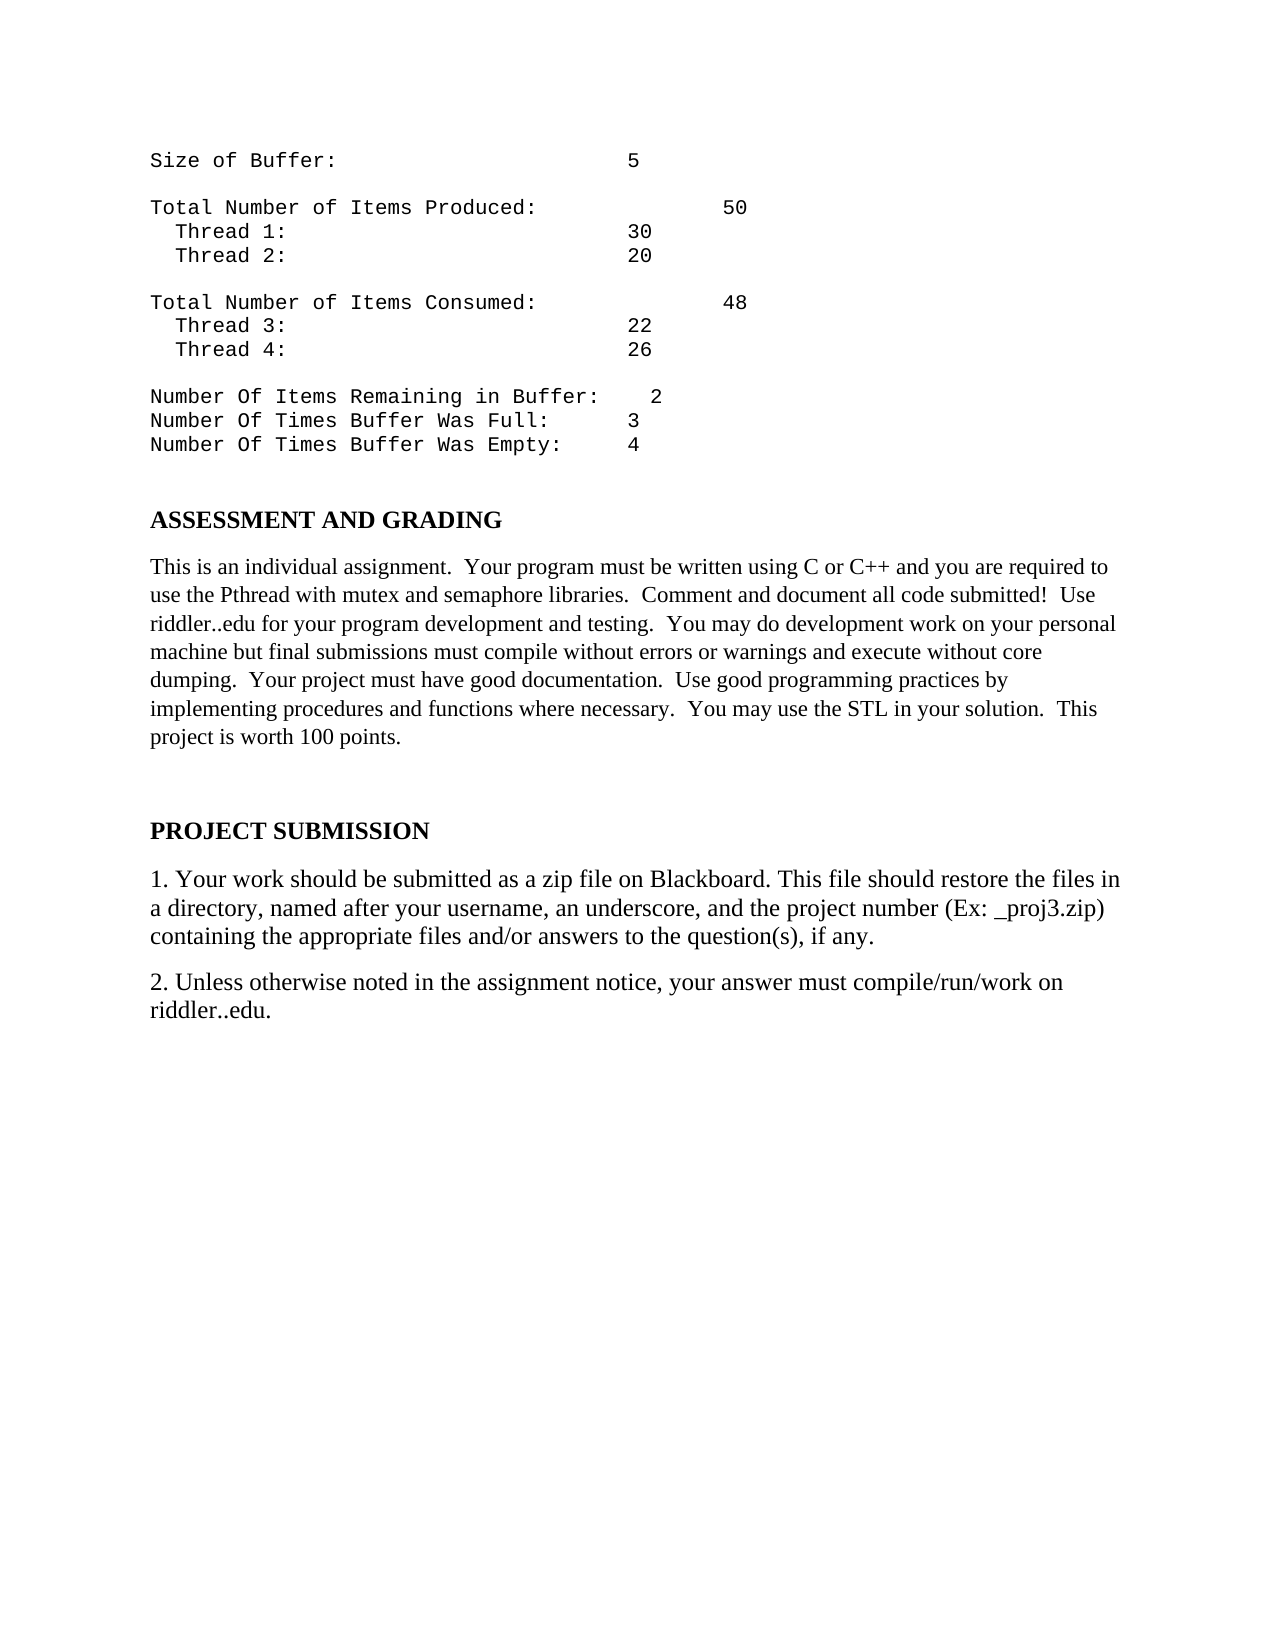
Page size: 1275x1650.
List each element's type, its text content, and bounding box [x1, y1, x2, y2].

text Number Of Times Buffer Was Empty: 4 [150, 434, 1125, 457]
text 1. Your work should be submitted as a zip file on Blackboard. This file should restore the files in a directory, named after your username, an underscore, and the project number (Ex: _proj3.zip) containing the appropriate files and/or answers to the question(s), if any. [150, 864, 1125, 950]
text This is an individual assignment. Your program must be written using C or C++ and you are required to use the Pthread with mutex and semaphore libraries. Comment and document all code submitted! Use riddler..edu for your program development and testing. You may do development work on your personal machine but final submissions must compile without errors or warnings and execute without core dumping. Your project must have good documentation. Use good programming practices by implementing procedures and functions where necessary. You may use the STL in your solution. This project is worth 100 points. [150, 553, 1125, 750]
text Number Of Items Remaining in Buffer: 2 [150, 386, 1125, 410]
text 2. Unless otherwise noted in the assignment notice, your answer must compile/run/work on riddler..edu. [150, 967, 1125, 1024]
text Size of Buffer: 5 [150, 150, 1125, 174]
text Number Of Times Buffer Was Full: 3 [150, 410, 1125, 434]
text Thread 1: 30 [150, 221, 1125, 244]
text ASSESSMENT AND GRADING [150, 505, 1125, 534]
text Total Number of Items Consumed: 48 [150, 292, 1125, 316]
text Thread 3: 22 [150, 316, 1125, 339]
text Thread 4: 26 [150, 339, 1125, 363]
text PROJECT SUBMISSION [150, 816, 1125, 845]
text Total Number of Items Produced: 50 [150, 197, 1125, 221]
text Thread 2: 20 [150, 244, 1125, 268]
